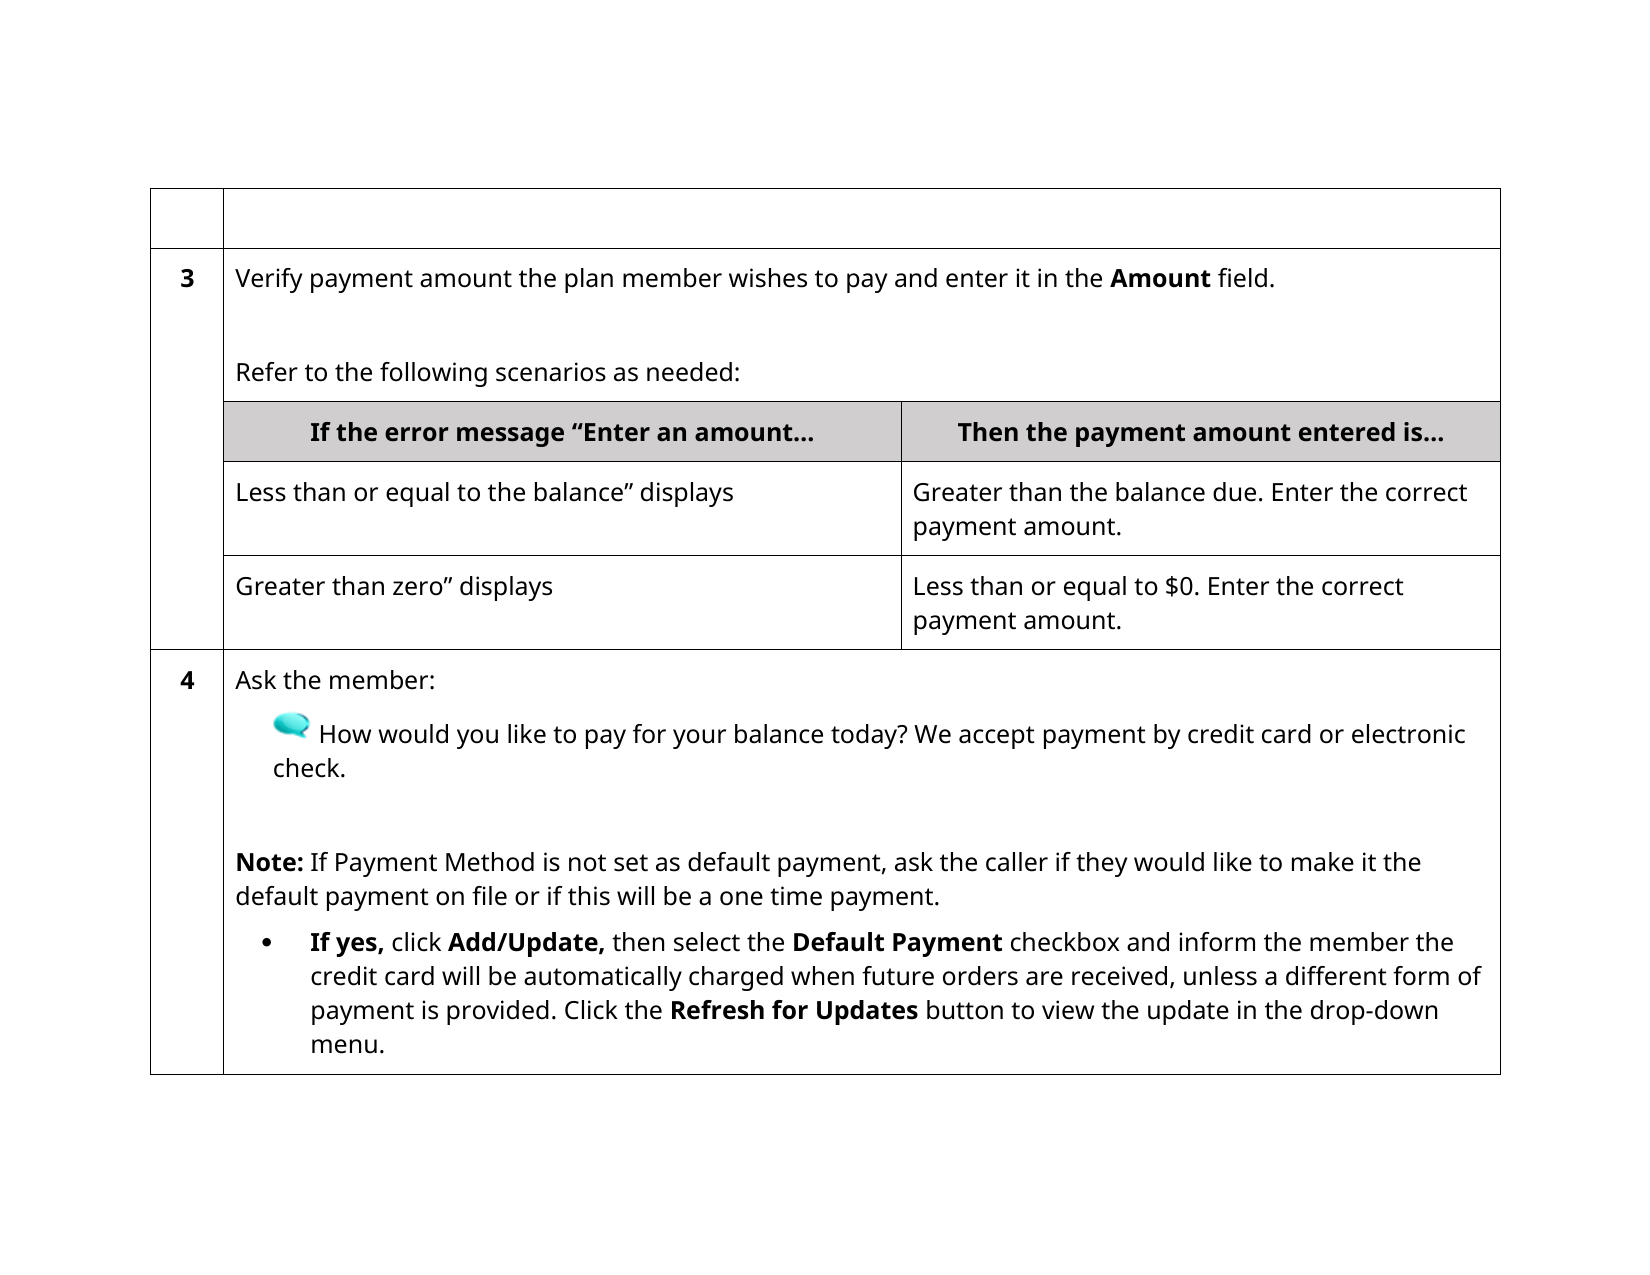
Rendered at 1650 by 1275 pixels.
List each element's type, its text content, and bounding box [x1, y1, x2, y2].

table_cell Greater than the balance due. Enter the correct payment amount. [902, 462, 1500, 555]
table_cell Verify payment amount the plan member wishes to pay and enter it in the Amount field. Refer to the following scenarios as needed: [224, 249, 1500, 401]
table_cell Then the payment amount entered is… [902, 402, 1500, 461]
table_cell Greater than zero” displays [224, 556, 901, 649]
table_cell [224, 650, 1500, 1073]
table_cell 2 [151, 189, 223, 248]
table_cell If the error message “Enter an amount… [224, 402, 901, 461]
picture [272, 709, 312, 744]
table_cell 4 [151, 650, 223, 1073]
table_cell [224, 189, 1500, 248]
table_cell Less than or equal to $0. Enter the correct payment amount. [902, 556, 1500, 649]
table_cell Less than or equal to the balance” displays [224, 462, 901, 555]
table_cell 3 [151, 249, 223, 649]
